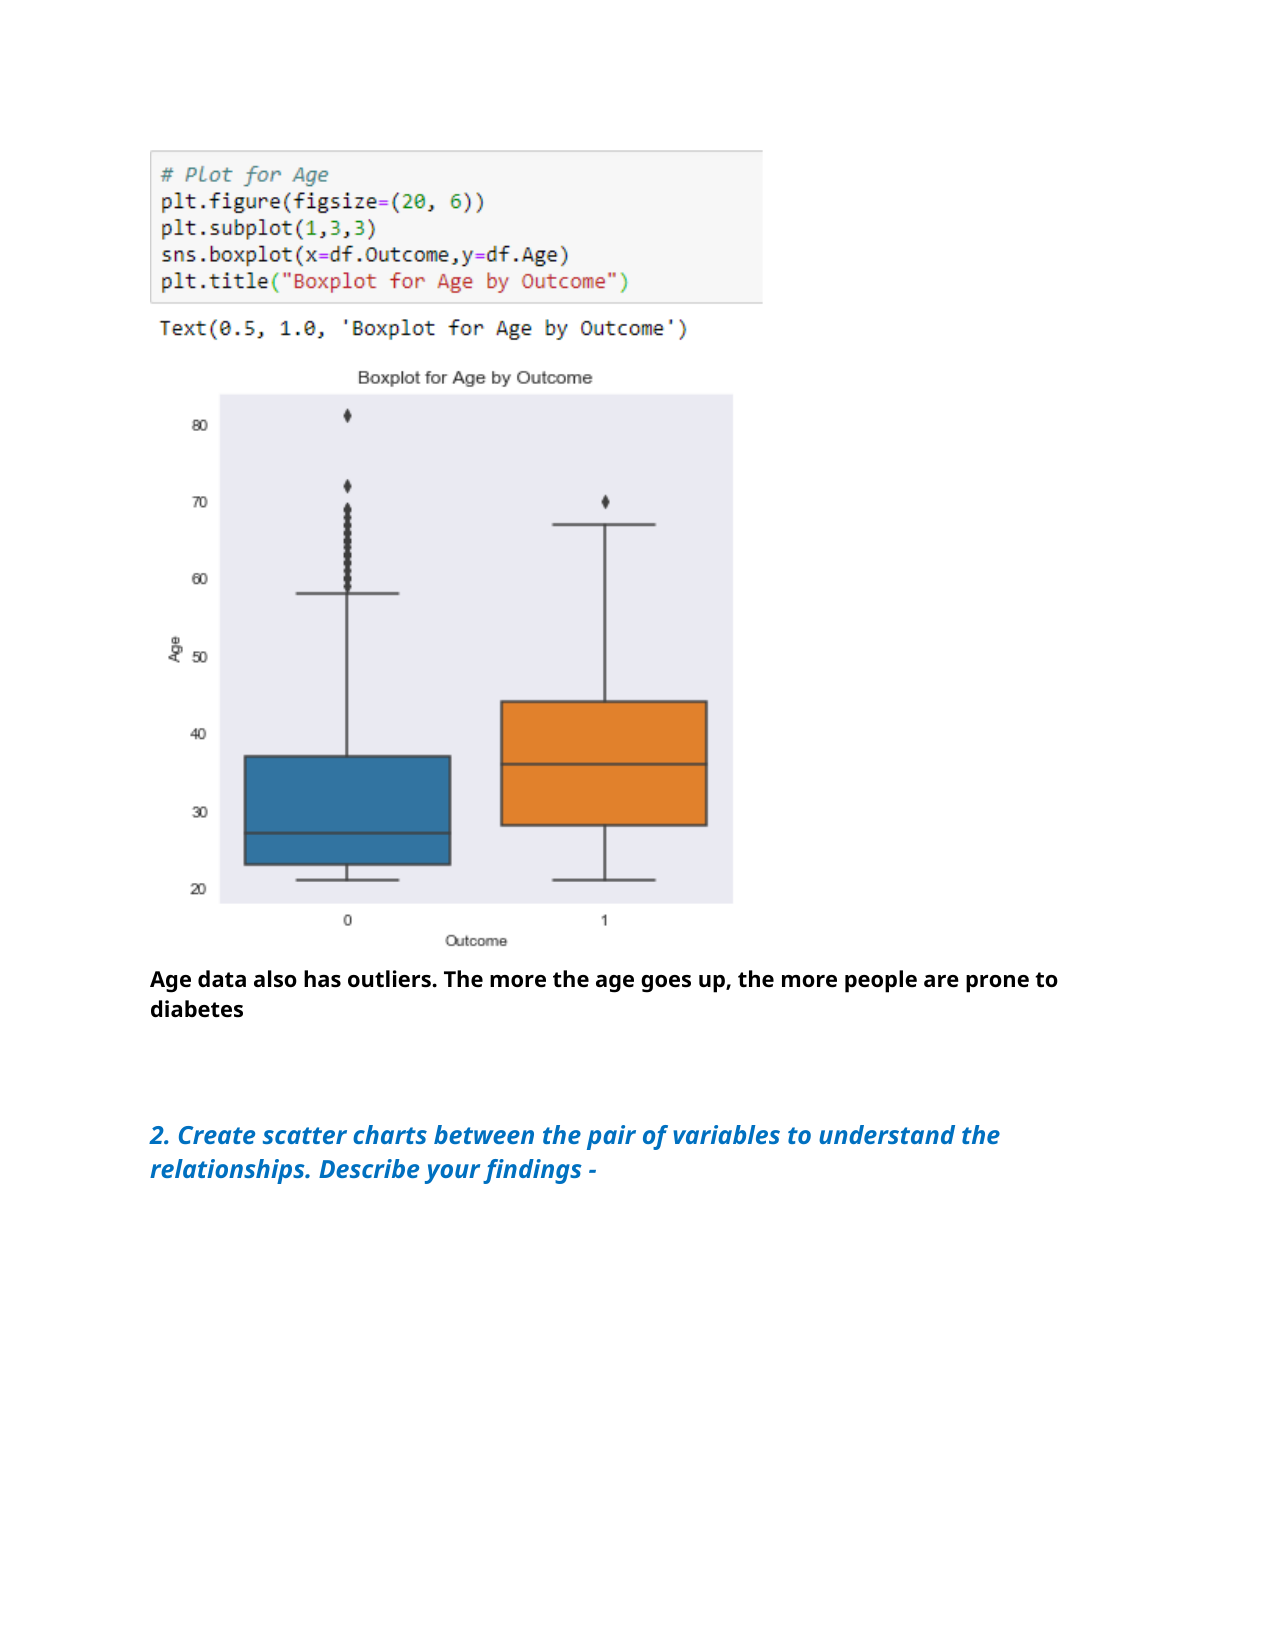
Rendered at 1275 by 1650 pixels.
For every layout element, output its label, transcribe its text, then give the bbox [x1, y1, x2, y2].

text Age data also has outliers. The more the age goes up, the more people are prone to diabetes [244, 964, 1125, 1024]
text 2. Create scatter charts between the pair of variables to understand the relationships. Describe your findings - [150, 1117, 1125, 1186]
picture [150, 150, 763, 964]
